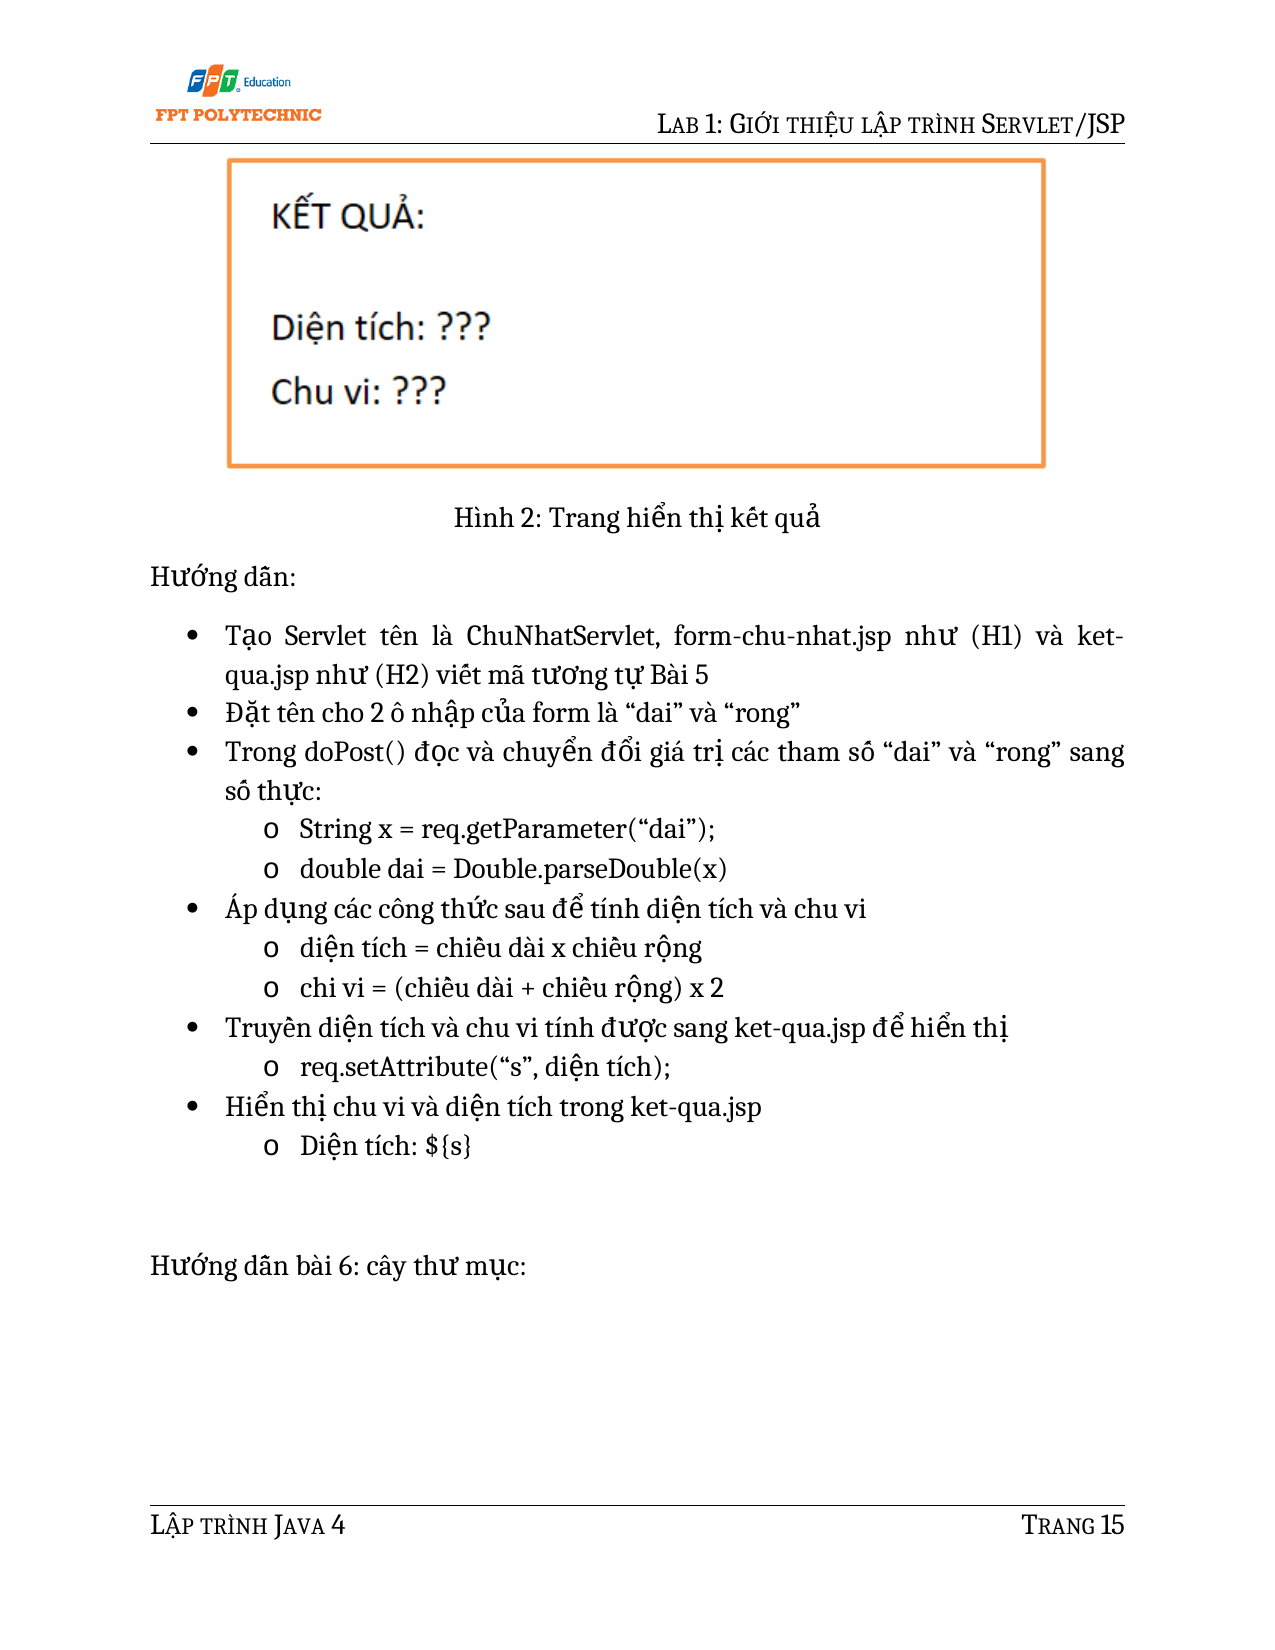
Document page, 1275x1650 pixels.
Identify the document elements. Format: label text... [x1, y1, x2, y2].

list Tạo Servlet tên là ChuNhatServlet, form-chu-nhat.jsp như (H1) và ket-qua.jsp như (H2) viết mã tương tự Bài 5 [187, 619, 1125, 692]
text Hình 2: Trang hiển thị kết quả [150, 501, 1125, 534]
list Diện tích: ${s} [262, 1129, 1125, 1164]
list Hiển thị chu vi và diện tích trong ket-qua.jsp [187, 1090, 1125, 1124]
picture [221, 150, 1054, 475]
list Trong doPost() đọc và chuyển đổi giá trị các tham số “dai” và “rong” sang số thực: [187, 735, 1125, 807]
list double dai = Double.parseDouble(x) [262, 852, 1125, 887]
list String x = req.getParameter(“dai”); [262, 812, 1125, 847]
list diện tích = chiều dài x chiều rộng [262, 931, 1125, 966]
text Hướng dẫn bài 6: cây thư mục: [150, 1249, 1125, 1283]
text Hướng dẫn: [150, 560, 1125, 594]
list req.setAttribute(“s”, diện tích); [262, 1050, 1125, 1085]
list Truyền diện tích và chu vi tính được sang ket-qua.jsp để hiển thị [187, 1012, 1125, 1045]
picture [150, 56, 327, 134]
list chi vi = (chiều dài + chiều rộng) x 2 [262, 971, 1125, 1006]
list Áp dụng các công thức sau để tính diện tích và chu vi [187, 893, 1125, 926]
list Đặt tên cho 2 ô nhập của form là “dai” và “rong” [187, 697, 1125, 730]
